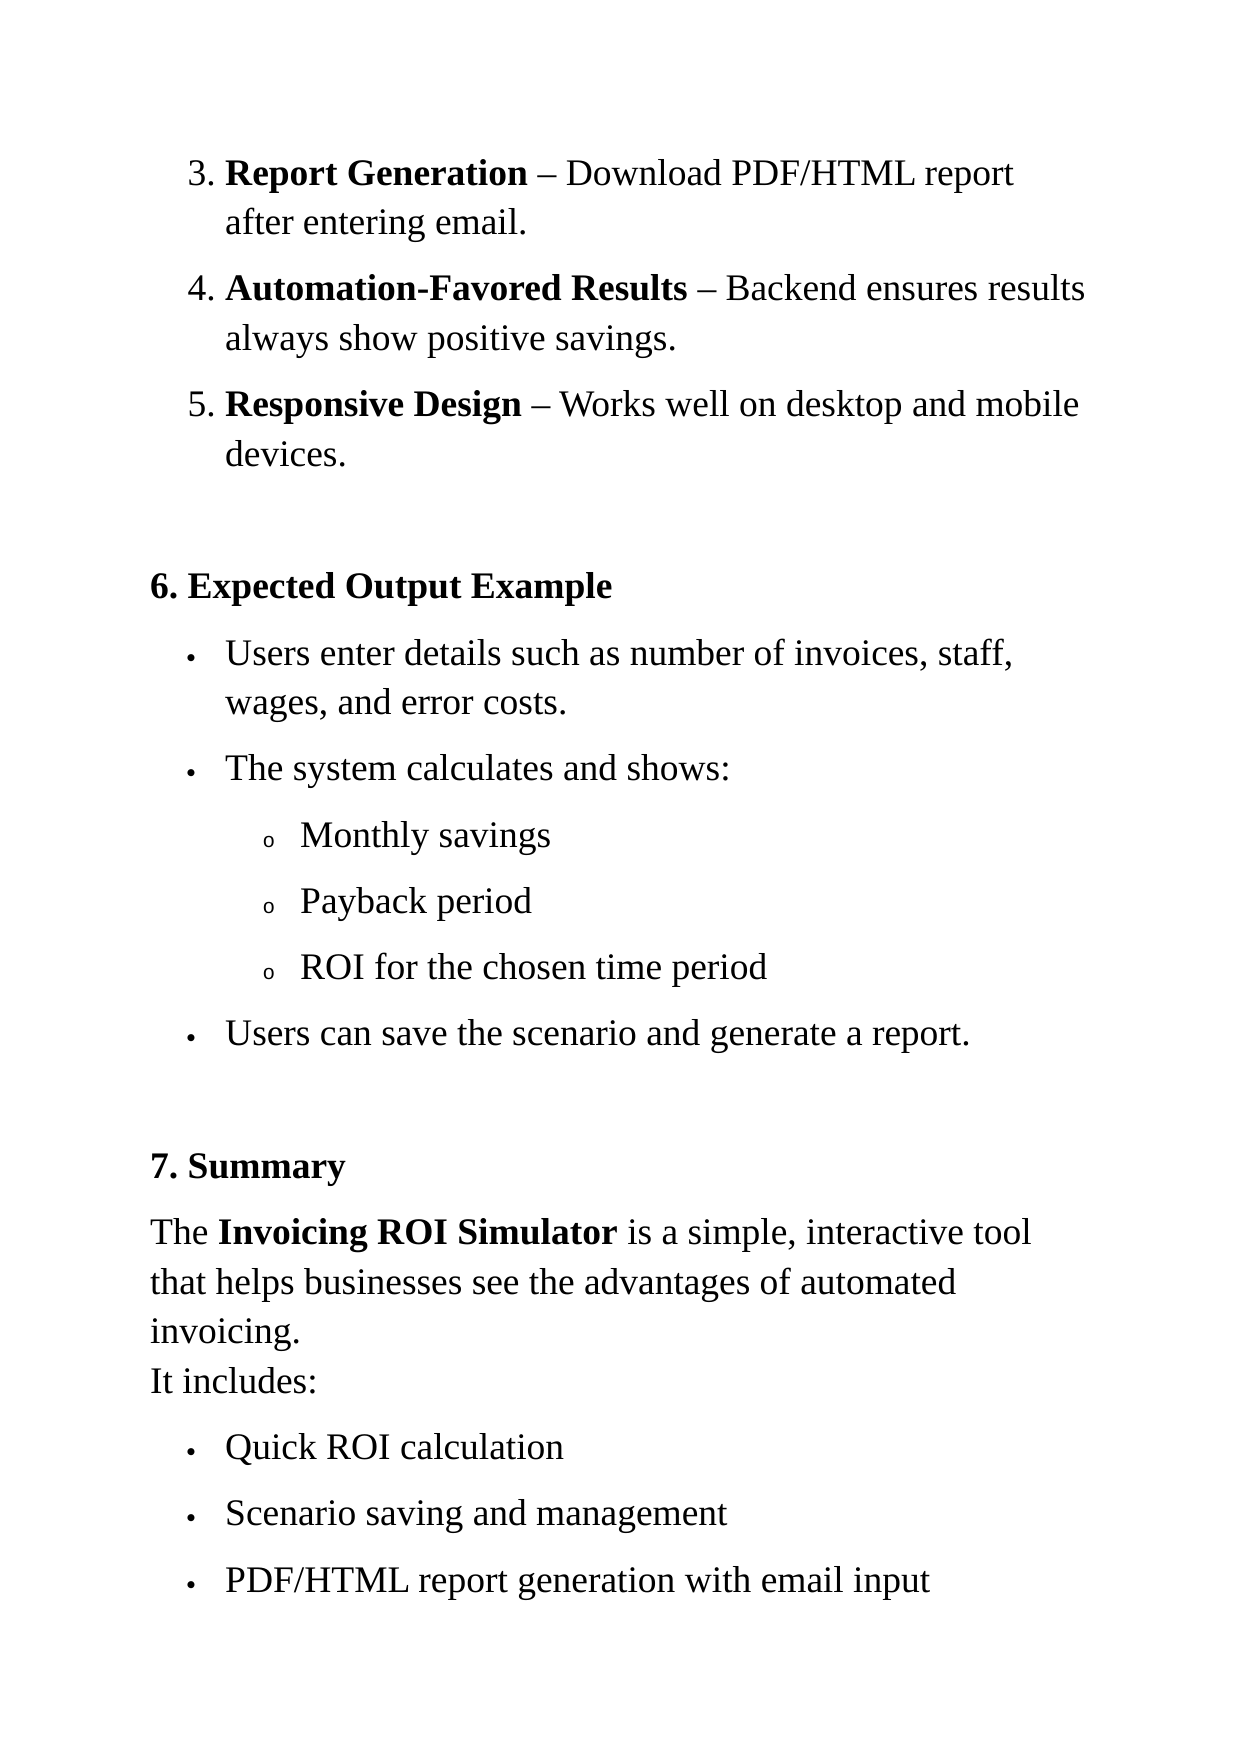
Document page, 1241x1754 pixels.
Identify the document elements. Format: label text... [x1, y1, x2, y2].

list Report Generation – Download PDF/HTML report after entering email. [187, 150, 1090, 243]
list Responsive Design – Works well on desktop and mobile devices. [187, 382, 1090, 474]
text 6. Expected Output Example [150, 564, 1090, 607]
list Automation-Favored Results – Backend ensures results always show positive savings. [187, 266, 1090, 358]
list Users enter details such as number of invoices, staff, wages, and error costs. [187, 630, 1090, 723]
list ROI for the chosen time period [262, 944, 1090, 988]
list Users can save the scenario and generate a report. [187, 1011, 1090, 1054]
list Scenario saving and management [187, 1491, 1090, 1534]
list Payback period [262, 878, 1090, 921]
text 7. Summary [150, 1143, 1090, 1186]
list Monthly savings [262, 812, 1090, 855]
text The Invoicing ROI Simulator is a simple, interactive tool that helps businesses see the advantages of automated invoicing. It includes: [150, 1209, 1090, 1401]
list Quick ROI calculation [187, 1424, 1090, 1468]
list The system calculates and shows: [187, 746, 1090, 789]
list PDF/HTML report generation with email input [187, 1557, 1090, 1600]
